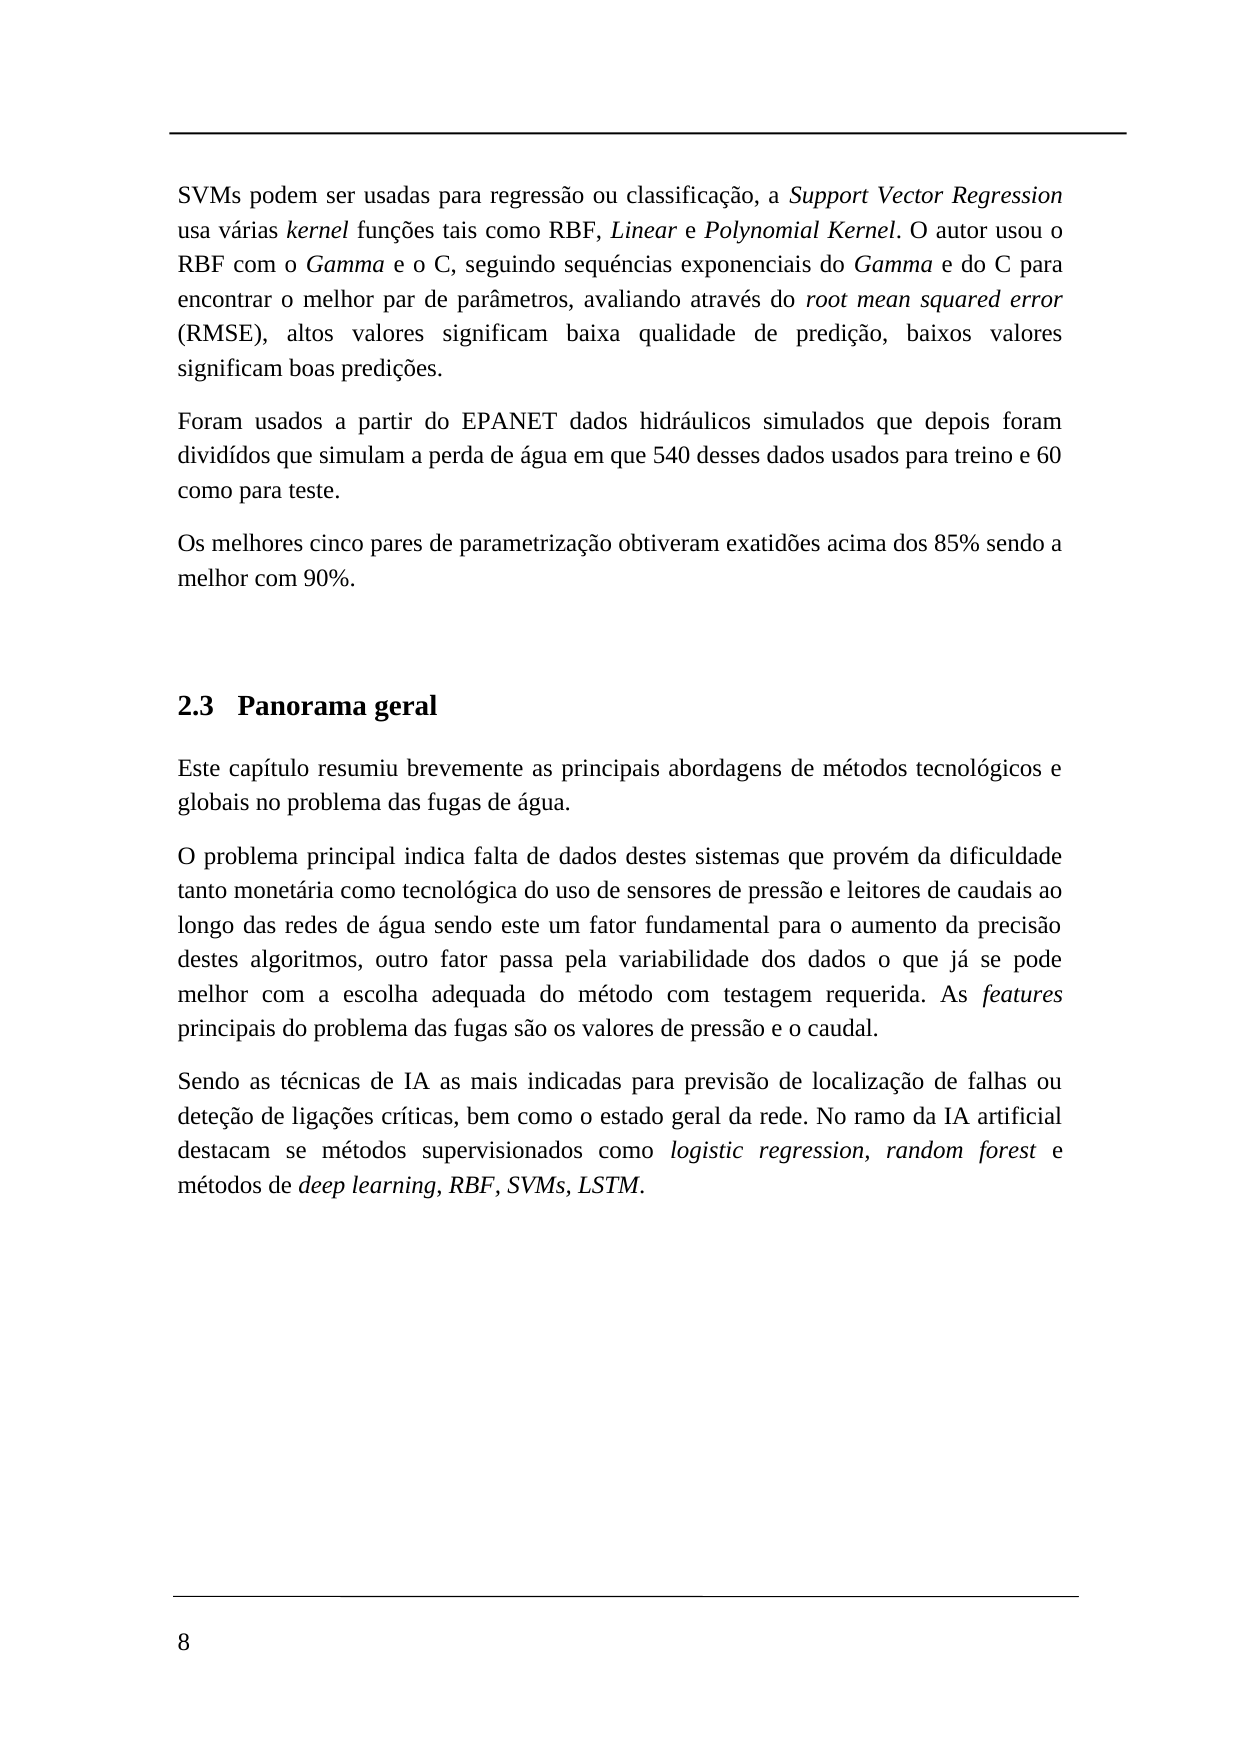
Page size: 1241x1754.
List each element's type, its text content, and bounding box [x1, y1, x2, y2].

text Sendo as técnicas de IA as mais indicadas para previsão de localização de falhas ou deteção de ligações críticas, bem como o estado geral da rede. No ramo da IA artificial destacam se métodos supervisionados como logistic regression, random forest e métodos de deep learning, RBF, SVMs, LSTM. [177, 1066, 1063, 1198]
text Os melhores cinco pares de parametrização obtiveram exatidões acima dos 85% sendo a melhor com 90%. [177, 528, 1063, 591]
text O problema principal indica falta de dados destes sistemas que provém da dificuldade tanto monetária como tecnológica do uso de sensores de pressão e leitores de caudais ao longo das redes de água sendo este um fator fundamental para o aumento da precisão destes algoritmos, outro fator passa pela variabilidade dos dados o que já se pode melhor com a escolha adequada do método com testagem requerida. As features principais do problema das fugas são os valores de pressão e o caudal. [177, 841, 1063, 1042]
text SVMs podem ser usadas para regressão ou classificação, a Support Vector Regression usa várias kernel funções tais como RBF, Linear e Polynomial Kernel. O autor usou o RBF com o Gamma e o C, seguindo sequéncias exponenciais do Gamma e do C para encontrar o melhor par de parâmetros, avaliando através do root mean squared error (RMSE), altos valores significam baixa qualidade de predição, baixos valores significam boas predições. [177, 180, 1063, 381]
text Este capítulo resumiu brevemente as principais abordagens de métodos tecnológicos e globais no problema das fugas de água. [177, 753, 1063, 816]
subtitle Panorama geral [177, 688, 1063, 721]
text Foram usados a partir do EPANET dados hidráulicos simulados que depois foram dividídos que simulam a perda de água em que 540 desses dados usados para treino e 60 como para teste. [177, 406, 1063, 504]
